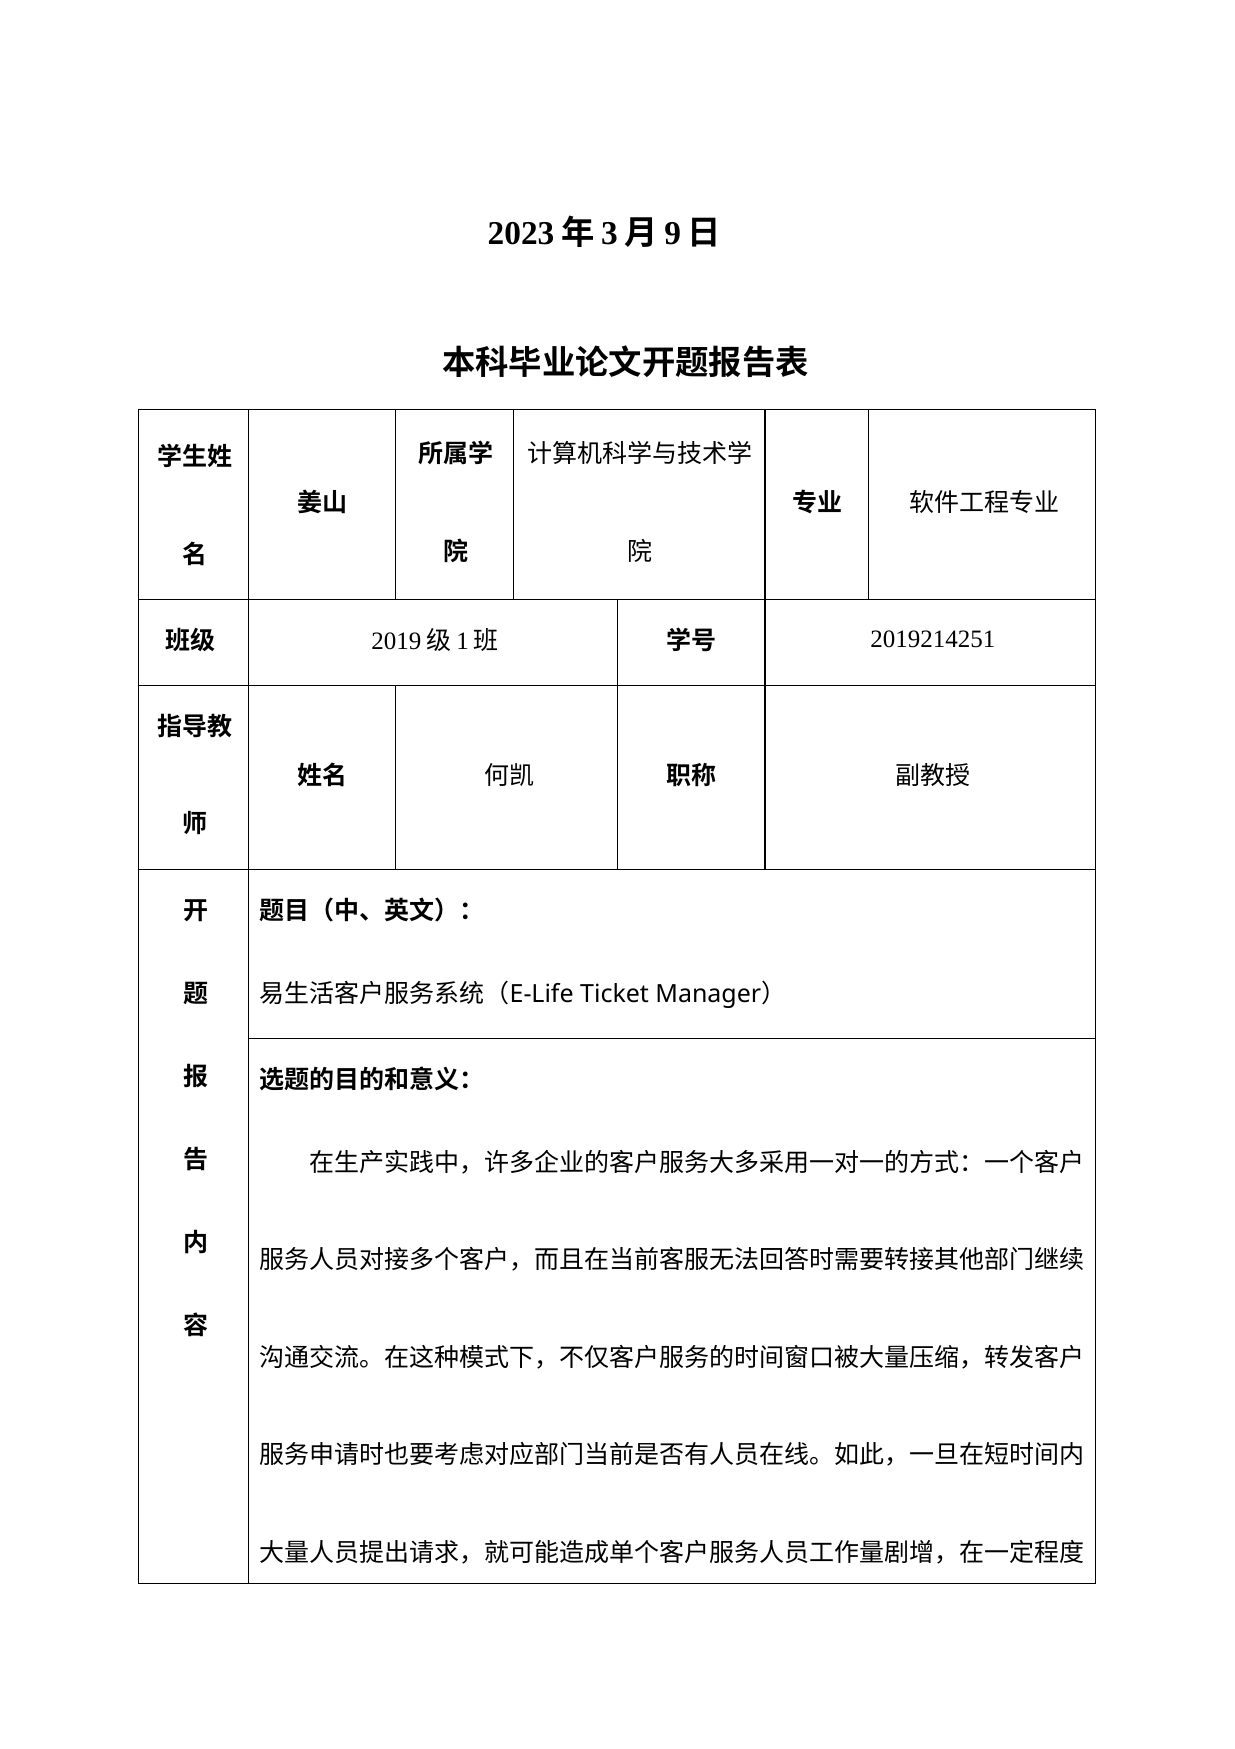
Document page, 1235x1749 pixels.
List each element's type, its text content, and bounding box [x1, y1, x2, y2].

table_cell 何凯 [396, 686, 617, 869]
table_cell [249, 1039, 1095, 1583]
text 本科毕业论文开题报告表 [205, 328, 1046, 393]
table_cell 题目（中、英文）： 易生活客户服务系统（E-Life Ticket Manager） [249, 870, 1095, 1038]
table_cell 姓名 [249, 686, 395, 869]
table_cell 2019214251 [766, 600, 1095, 685]
table_cell 职称 [618, 686, 764, 869]
table_header 软件工程专业 [869, 410, 1095, 599]
table_cell 班级 [139, 600, 248, 685]
table_cell 2023年3月9日 [177, 198, 1032, 263]
table_header 专业 [766, 410, 868, 599]
table_header 计算机科学与技术学院 [514, 410, 764, 599]
table_cell 副教授 [766, 686, 1095, 869]
table_cell 开 题 报 告 内 容 [139, 870, 248, 1583]
table_header 所属学院 [396, 410, 513, 599]
table_header 姜山 [249, 410, 395, 599]
table_cell 2019级1班 [249, 600, 617, 685]
table_cell 指导教师 [139, 686, 248, 869]
table_header 学生姓名 [139, 410, 248, 599]
table_cell 学号 [618, 600, 764, 685]
